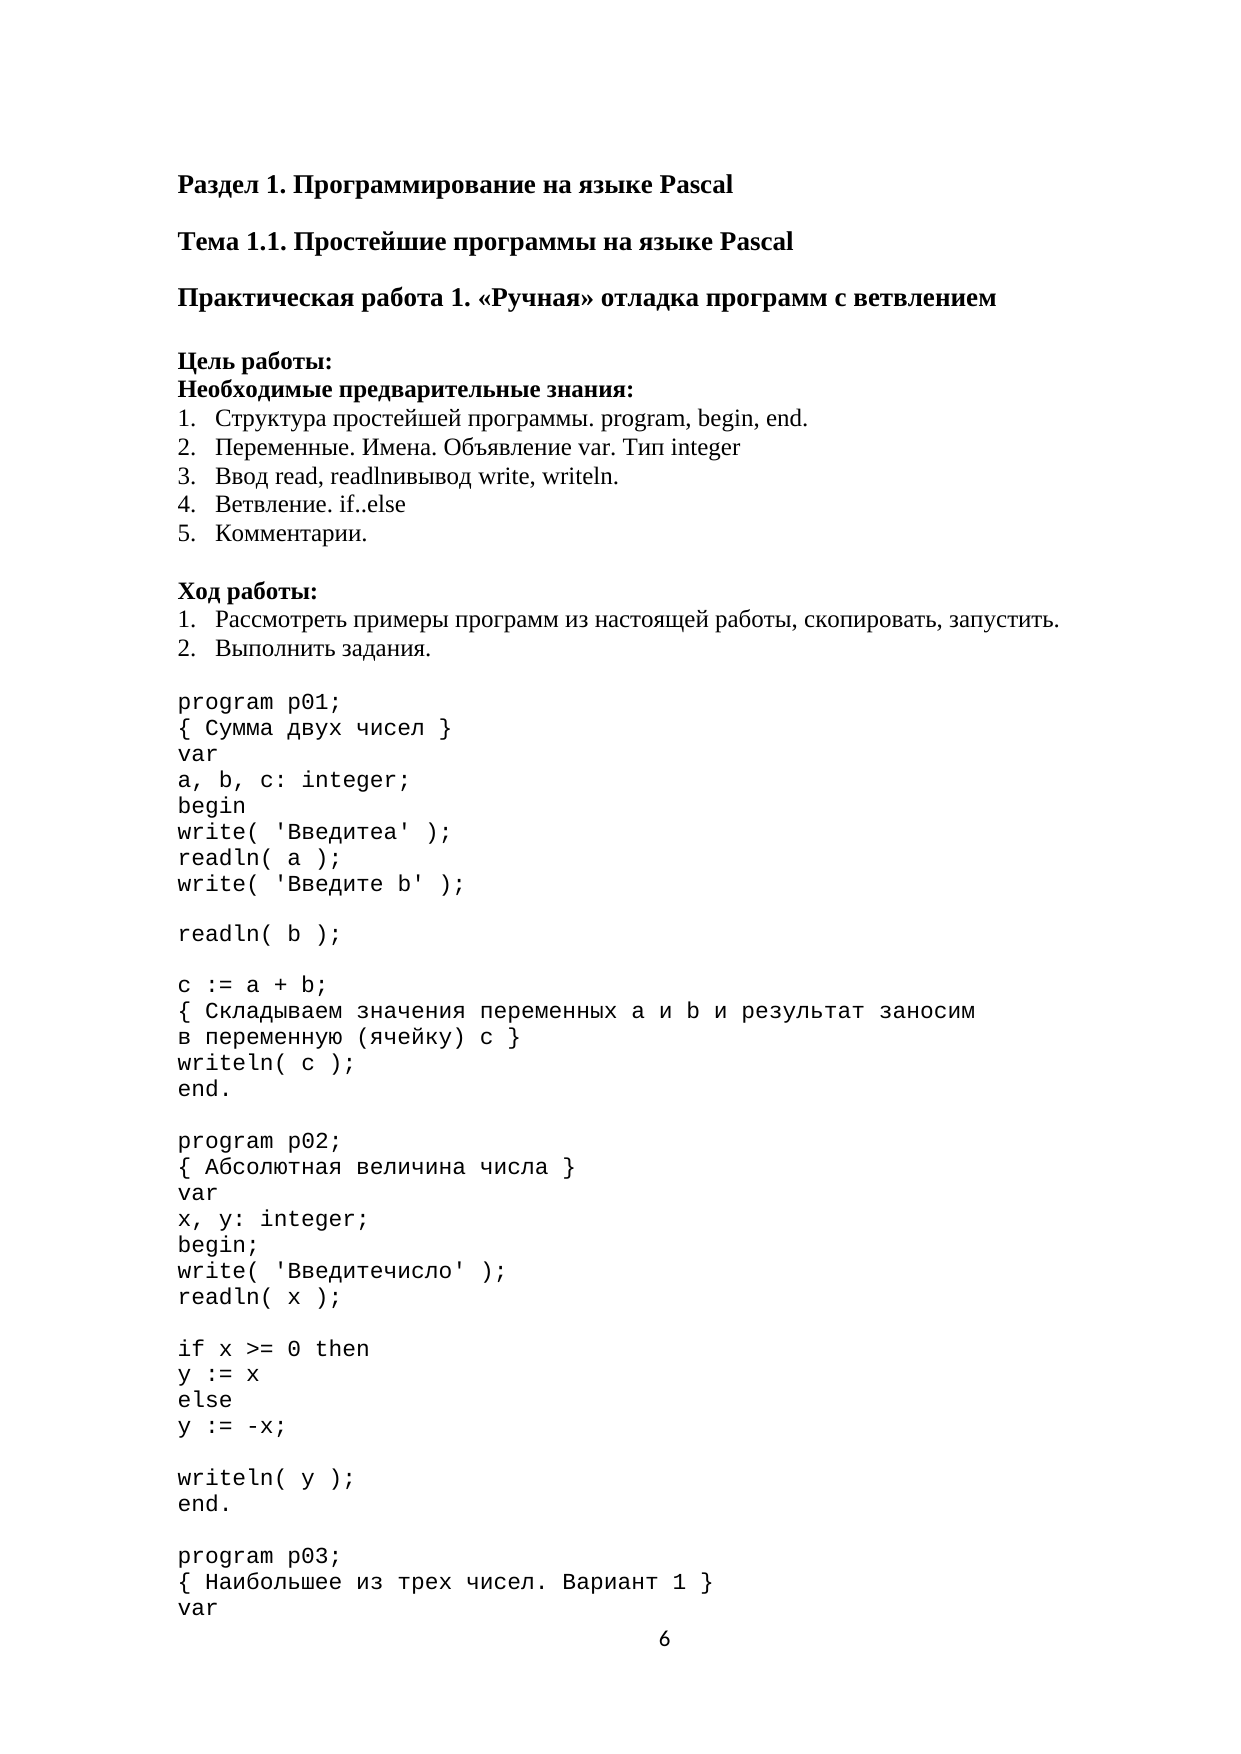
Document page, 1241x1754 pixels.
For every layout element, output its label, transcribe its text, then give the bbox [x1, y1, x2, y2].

text begin [177, 794, 1152, 820]
text end. [177, 1492, 1152, 1518]
text var [177, 743, 1152, 768]
subtitle Раздел 1. Программирование на языке Pascal [177, 168, 1152, 199]
text { Складываем значения переменных a и b и результат заносим [177, 1000, 1152, 1026]
text { Наибольшее из трех чисел. Вариант 1 } [177, 1570, 1152, 1596]
list Ветвление. if..else [177, 489, 1152, 518]
text var [177, 1181, 1152, 1207]
text write( 'Введитечисло' ); [177, 1259, 1152, 1285]
text y := x [177, 1363, 1152, 1389]
text begin; [177, 1233, 1152, 1259]
text program p02; [177, 1129, 1152, 1155]
text a, b, c: integer; [177, 768, 1152, 794]
text { Сумма двух чисел } [177, 717, 1152, 743]
text Ход работы: [177, 576, 1152, 604]
text y := -x; [177, 1415, 1152, 1441]
text var [177, 1596, 1152, 1622]
list Рассмотреть примеры программ из настоящей работы, скопировать, запустить. [177, 604, 1152, 633]
list Переменные. Имена. Объявление var. Тип integer [177, 432, 1152, 461]
text program p01; [177, 691, 1152, 717]
text с := a + b; [177, 974, 1152, 1000]
text Необходимые предварительные знания: [177, 374, 1152, 403]
text x, y: integer; [177, 1207, 1152, 1233]
list Комментарии. [177, 518, 1152, 547]
text в переменную (ячейку) с } [177, 1026, 1152, 1052]
list Выполнить задания. [177, 633, 1152, 662]
text write( 'Введитеа' ); [177, 820, 1152, 846]
subtitle Практическая работа 1. «Ручная» отладка программ с ветвлением [177, 281, 1152, 312]
text else [177, 1389, 1152, 1415]
text { Абсолютная величина числа } [177, 1155, 1152, 1181]
text readln( b ); [177, 922, 1152, 948]
subtitle Тема 1.1. Простейшие программы на языке Pascal [177, 225, 1152, 256]
list Структура простейшей программы. program, begin, end. [177, 403, 1152, 432]
text readln( a ); [177, 846, 1152, 872]
text end. [177, 1077, 1152, 1103]
list Ввод read, readlnивывод write, writeln. [177, 461, 1152, 489]
text writeln( y ); [177, 1467, 1152, 1492]
text program p03; [177, 1544, 1152, 1570]
text writeln( c ); [177, 1052, 1152, 1077]
text readln( x ); [177, 1285, 1152, 1311]
text write( 'Введите b' ); [177, 872, 1152, 922]
text Цель работы: [177, 346, 1152, 374]
text if x >= 0 then [177, 1337, 1152, 1363]
